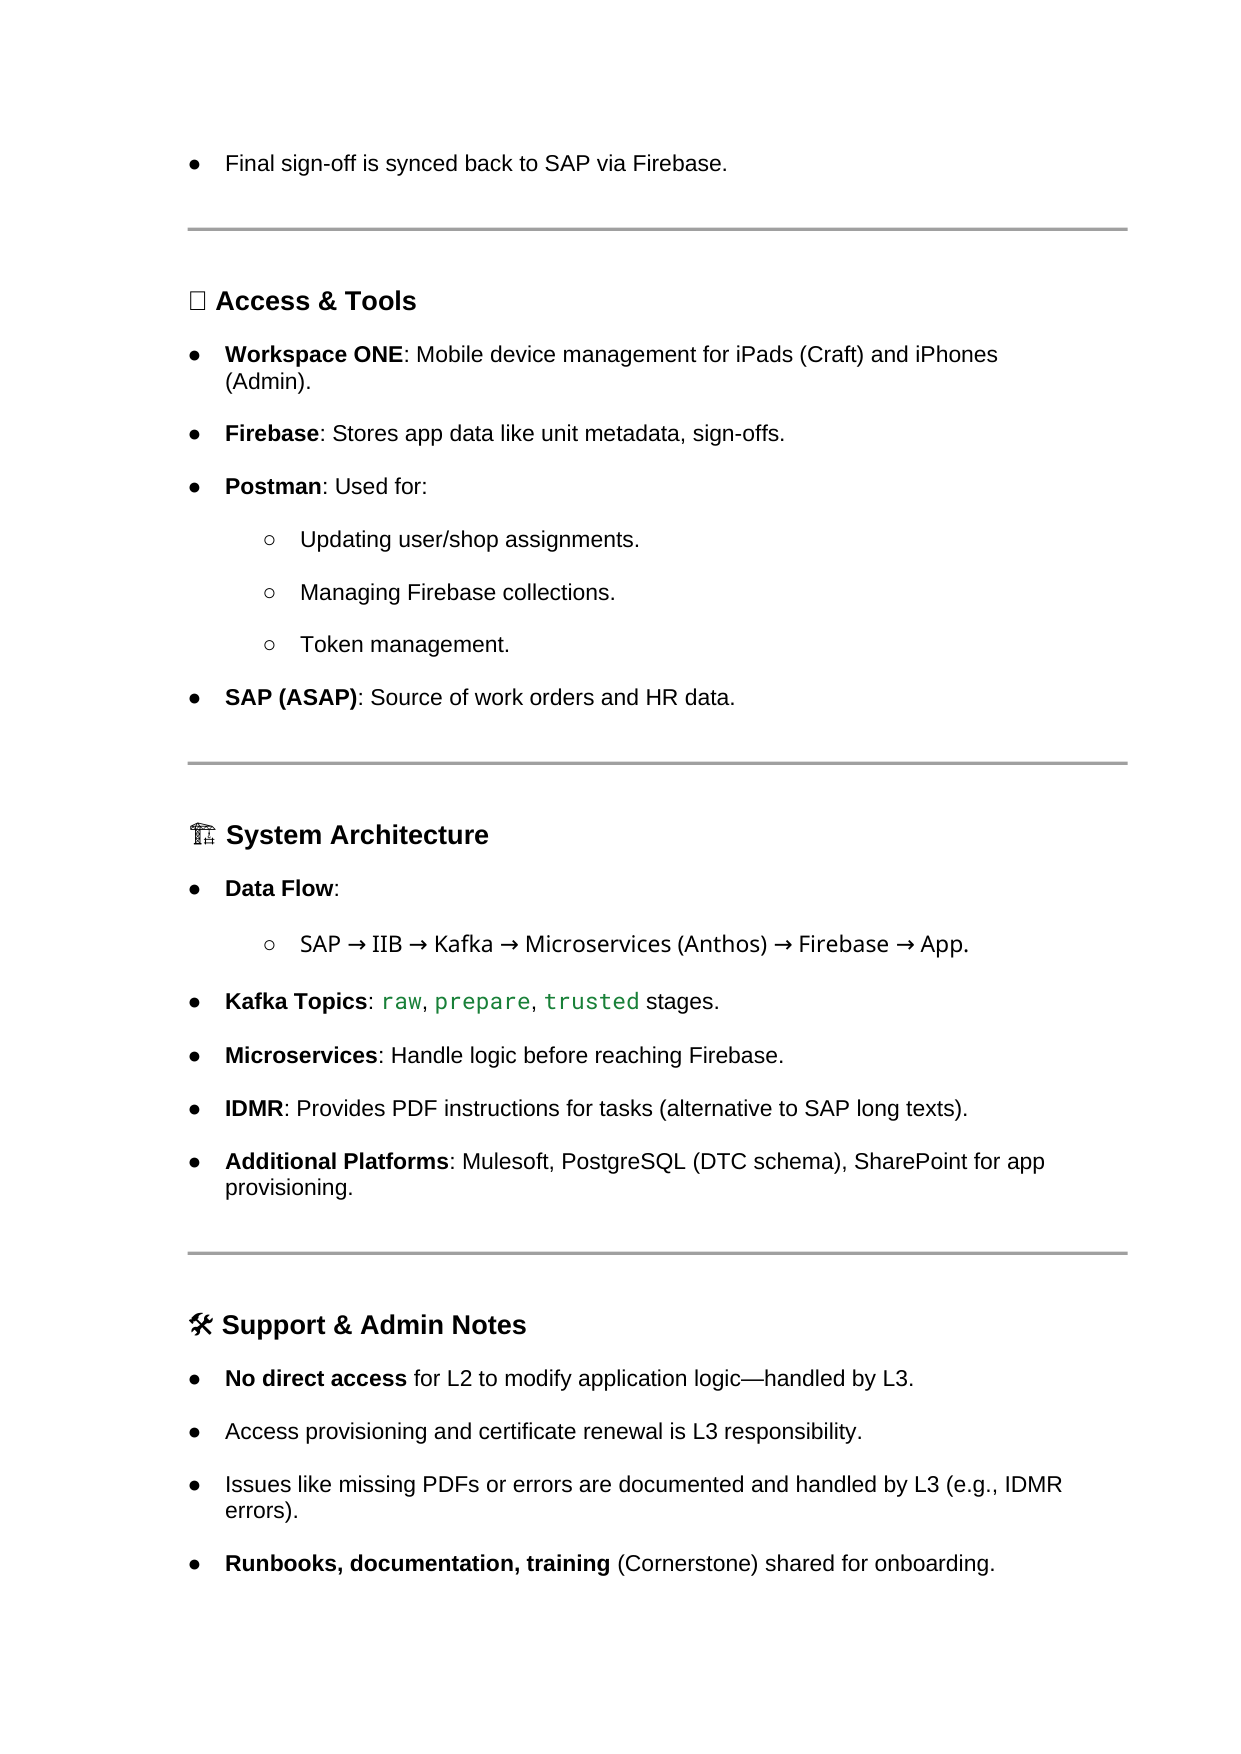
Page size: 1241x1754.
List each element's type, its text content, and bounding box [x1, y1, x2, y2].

list Data Flow: [187, 875, 1090, 928]
list Issues like missing PDFs or errors are documented and handled by L3 (e.g., IDMR errors). [187, 1471, 1090, 1550]
list Token management. [262, 631, 1090, 684]
list Managing Firebase collections. [262, 578, 1090, 631]
list Final sign-off is synced back to SAP via Firebase. [187, 150, 1090, 203]
subtitle 🧩 Access & Tools [187, 285, 1090, 316]
list Microservices: Handle logic before reaching Firebase. [187, 1042, 1090, 1095]
list No direct access for L2 to modify application logic—handled by L3. [187, 1365, 1090, 1418]
list Additional Platforms: Mulesoft, PostgreSQL (DTC schema), SharePoint for app provisioning. [187, 1148, 1090, 1227]
list Updating user/shop assignments. [262, 526, 1090, 578]
list IDMR: Provides PDF instructions for tasks (alternative to SAP long texts). [187, 1095, 1090, 1148]
list SAP → IIB → Kafka → Microservices (Anthos) → Firebase → App. [262, 928, 1090, 986]
list SAP (ASAP): Source of work orders and HR data. [187, 684, 1090, 737]
list Access provisioning and certificate renewal is L3 responsibility. [187, 1418, 1090, 1471]
list Runbooks, documentation, training (Cornerstone) shared for onboarding. [187, 1550, 1090, 1602]
list Kafka Topics: raw, prepare, trusted stages. [187, 986, 1090, 1042]
subtitle 🏗 System Architecture [187, 819, 1090, 850]
subtitle 🛠 Support & Admin Notes [187, 1309, 1090, 1340]
list Postman: Used for: [187, 473, 1090, 526]
list Firebase: Stores app data like unit metadata, sign-offs. [187, 420, 1090, 473]
list Workspace ONE: Mobile device management for iPads (Craft) and iPhones (Admin). [187, 341, 1090, 420]
